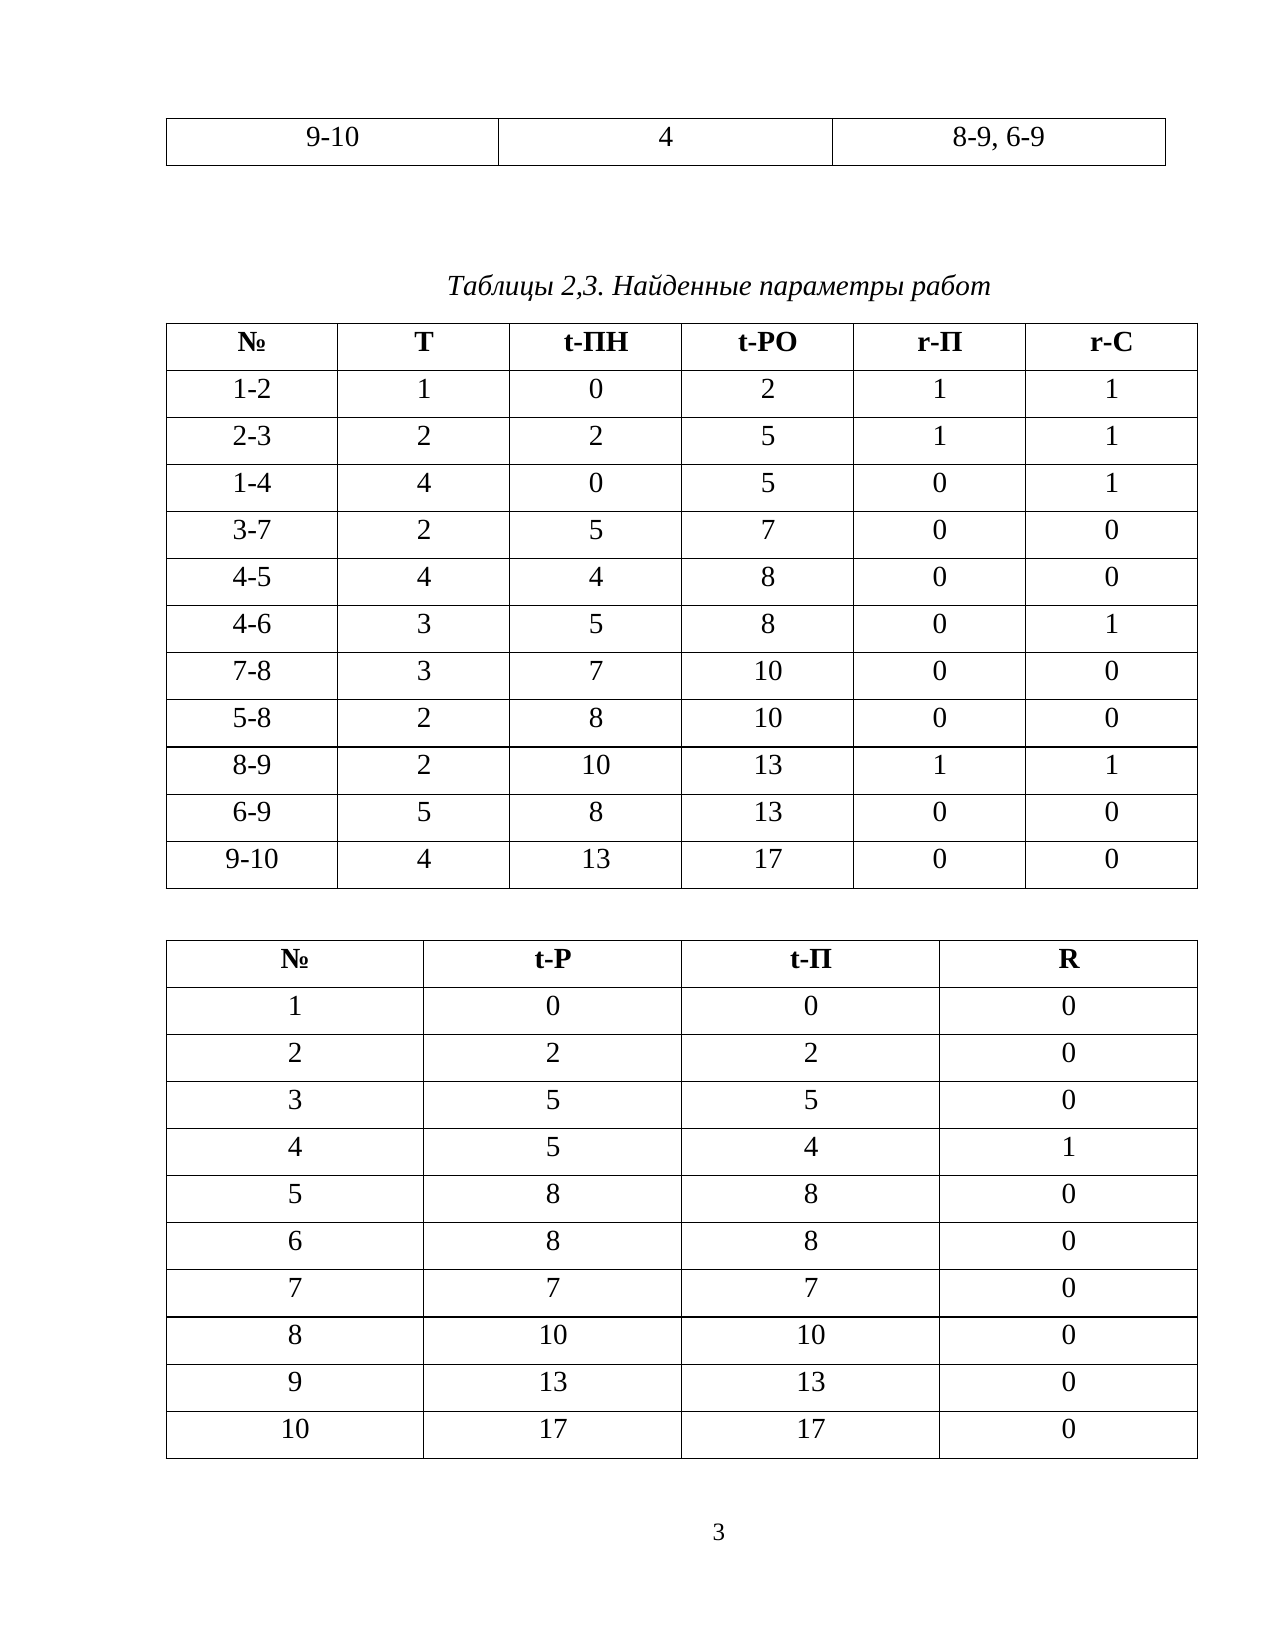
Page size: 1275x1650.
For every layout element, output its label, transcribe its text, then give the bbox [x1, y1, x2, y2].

table_cell 8 [682, 559, 853, 605]
table_cell 0 [854, 606, 1025, 652]
table_cell 4 [682, 1129, 939, 1175]
table_cell 5 [682, 418, 853, 464]
table_cell 0 [1026, 795, 1197, 841]
table_cell 8 [424, 1223, 681, 1269]
table_cell 0 [510, 465, 681, 511]
table_cell 0 [854, 559, 1025, 605]
table_cell 8 [682, 1223, 939, 1269]
table_cell 5 [424, 1082, 681, 1128]
table_cell 7 [510, 653, 681, 699]
table_cell 9 [167, 1365, 423, 1411]
table_cell 8 [682, 606, 853, 652]
table_cell 4 [499, 119, 832, 165]
table_cell 17 [682, 1412, 939, 1458]
table_cell 1-4 [167, 465, 337, 511]
table_cell 0 [682, 988, 939, 1034]
table_cell 7 [167, 1270, 423, 1316]
table_cell 0 [940, 1082, 1197, 1128]
text Таблицы 2,3. Найденные параметры работ [177, 268, 1186, 302]
table_cell 0 [940, 1270, 1197, 1316]
table_cell 8-9, 6-9 [833, 119, 1165, 165]
table_cell 2 [338, 700, 509, 746]
table_cell 0 [510, 371, 681, 417]
table_header t-P [424, 941, 681, 987]
table_cell 0 [940, 1176, 1197, 1222]
table_header T [338, 324, 509, 370]
table_cell 13 [682, 748, 853, 793]
table_cell 10 [424, 1318, 681, 1363]
table_cell 1 [940, 1129, 1197, 1175]
table_cell 13 [424, 1365, 681, 1411]
table_cell 5 [682, 465, 853, 511]
table_cell 0 [854, 842, 1025, 888]
table_cell 4-6 [167, 606, 337, 652]
table_cell 2 [424, 1035, 681, 1081]
table_cell 2 [338, 418, 509, 464]
table_cell 0 [940, 1365, 1197, 1411]
table_cell 0 [1026, 653, 1197, 699]
table_cell 9-10 [167, 842, 337, 888]
table_cell 1 [167, 988, 423, 1034]
table_cell 4 [338, 465, 509, 511]
table_cell 3 [338, 606, 509, 652]
table_cell 4 [338, 559, 509, 605]
table_cell 5 [167, 1176, 423, 1222]
table_cell 0 [1026, 842, 1197, 888]
table_cell 7-8 [167, 653, 337, 699]
table_cell 1-2 [167, 371, 337, 417]
table_cell 2-3 [167, 418, 337, 464]
table_cell 0 [940, 988, 1197, 1034]
table_cell 5 [510, 512, 681, 558]
table_cell 8-9 [167, 748, 337, 793]
table_cell 0 [940, 1412, 1197, 1458]
table_cell 10 [682, 1318, 939, 1363]
table_cell 0 [940, 1223, 1197, 1269]
table_cell 8 [510, 795, 681, 841]
table_cell 5-8 [167, 700, 337, 746]
table_cell 1 [1026, 418, 1197, 464]
table_cell 1 [1026, 748, 1197, 793]
table_header R [940, 941, 1197, 987]
table_cell 13 [510, 842, 681, 888]
table_header t-П [682, 941, 939, 987]
table_cell 0 [854, 700, 1025, 746]
table_cell 0 [1026, 559, 1197, 605]
table_cell 2 [338, 512, 509, 558]
table_cell 1 [338, 371, 509, 417]
table_header r-С [1026, 324, 1197, 370]
table_cell 0 [424, 988, 681, 1034]
table_cell 5 [682, 1082, 939, 1128]
table_header t-ПН [510, 324, 681, 370]
table_cell 8 [167, 1318, 423, 1363]
table_cell 1 [1026, 606, 1197, 652]
table_header r-П [854, 324, 1025, 370]
table_cell 6 [167, 1223, 423, 1269]
table_header № [167, 324, 337, 370]
table_cell 4 [167, 1129, 423, 1175]
table_cell 17 [424, 1412, 681, 1458]
table_cell 5 [510, 606, 681, 652]
table_cell 3 [338, 653, 509, 699]
table_cell 1 [1026, 465, 1197, 511]
table_cell 13 [682, 795, 853, 841]
table_cell 6-9 [167, 795, 337, 841]
table_cell 5 [338, 795, 509, 841]
table_cell 1 [854, 371, 1025, 417]
table_cell 2 [338, 748, 509, 793]
table_cell 5 [424, 1129, 681, 1175]
table_cell 10 [682, 653, 853, 699]
table_cell 0 [854, 795, 1025, 841]
table_cell 9-10 [167, 119, 498, 165]
table_cell 4-5 [167, 559, 337, 605]
table_cell 3-7 [167, 512, 337, 558]
table_header № [167, 941, 423, 987]
table_cell 1 [854, 748, 1025, 793]
table_cell 0 [940, 1318, 1197, 1363]
table_cell 3 [167, 1082, 423, 1128]
table_header t-PO [682, 324, 853, 370]
table_cell 7 [424, 1270, 681, 1316]
table_cell 0 [854, 653, 1025, 699]
table_cell 7 [682, 512, 853, 558]
table_cell 0 [854, 465, 1025, 511]
table_cell 4 [510, 559, 681, 605]
table_cell 4 [338, 842, 509, 888]
table_cell 0 [940, 1035, 1197, 1081]
table_cell 0 [854, 512, 1025, 558]
table_cell 13 [682, 1365, 939, 1411]
table_cell 1 [854, 418, 1025, 464]
table_cell 2 [167, 1035, 423, 1081]
table_cell 8 [510, 700, 681, 746]
table_cell 2 [510, 418, 681, 464]
table_cell 2 [682, 1035, 939, 1081]
table_cell 10 [510, 748, 681, 793]
table_cell 2 [682, 371, 853, 417]
table_cell 8 [682, 1176, 939, 1222]
table_cell 17 [682, 842, 853, 888]
table_cell 0 [1026, 700, 1197, 746]
table_cell 10 [167, 1412, 423, 1458]
table_cell 8 [424, 1176, 681, 1222]
table_cell 0 [1026, 512, 1197, 558]
table_cell 1 [1026, 371, 1197, 417]
table_cell 7 [682, 1270, 939, 1316]
table_cell 10 [682, 700, 853, 746]
